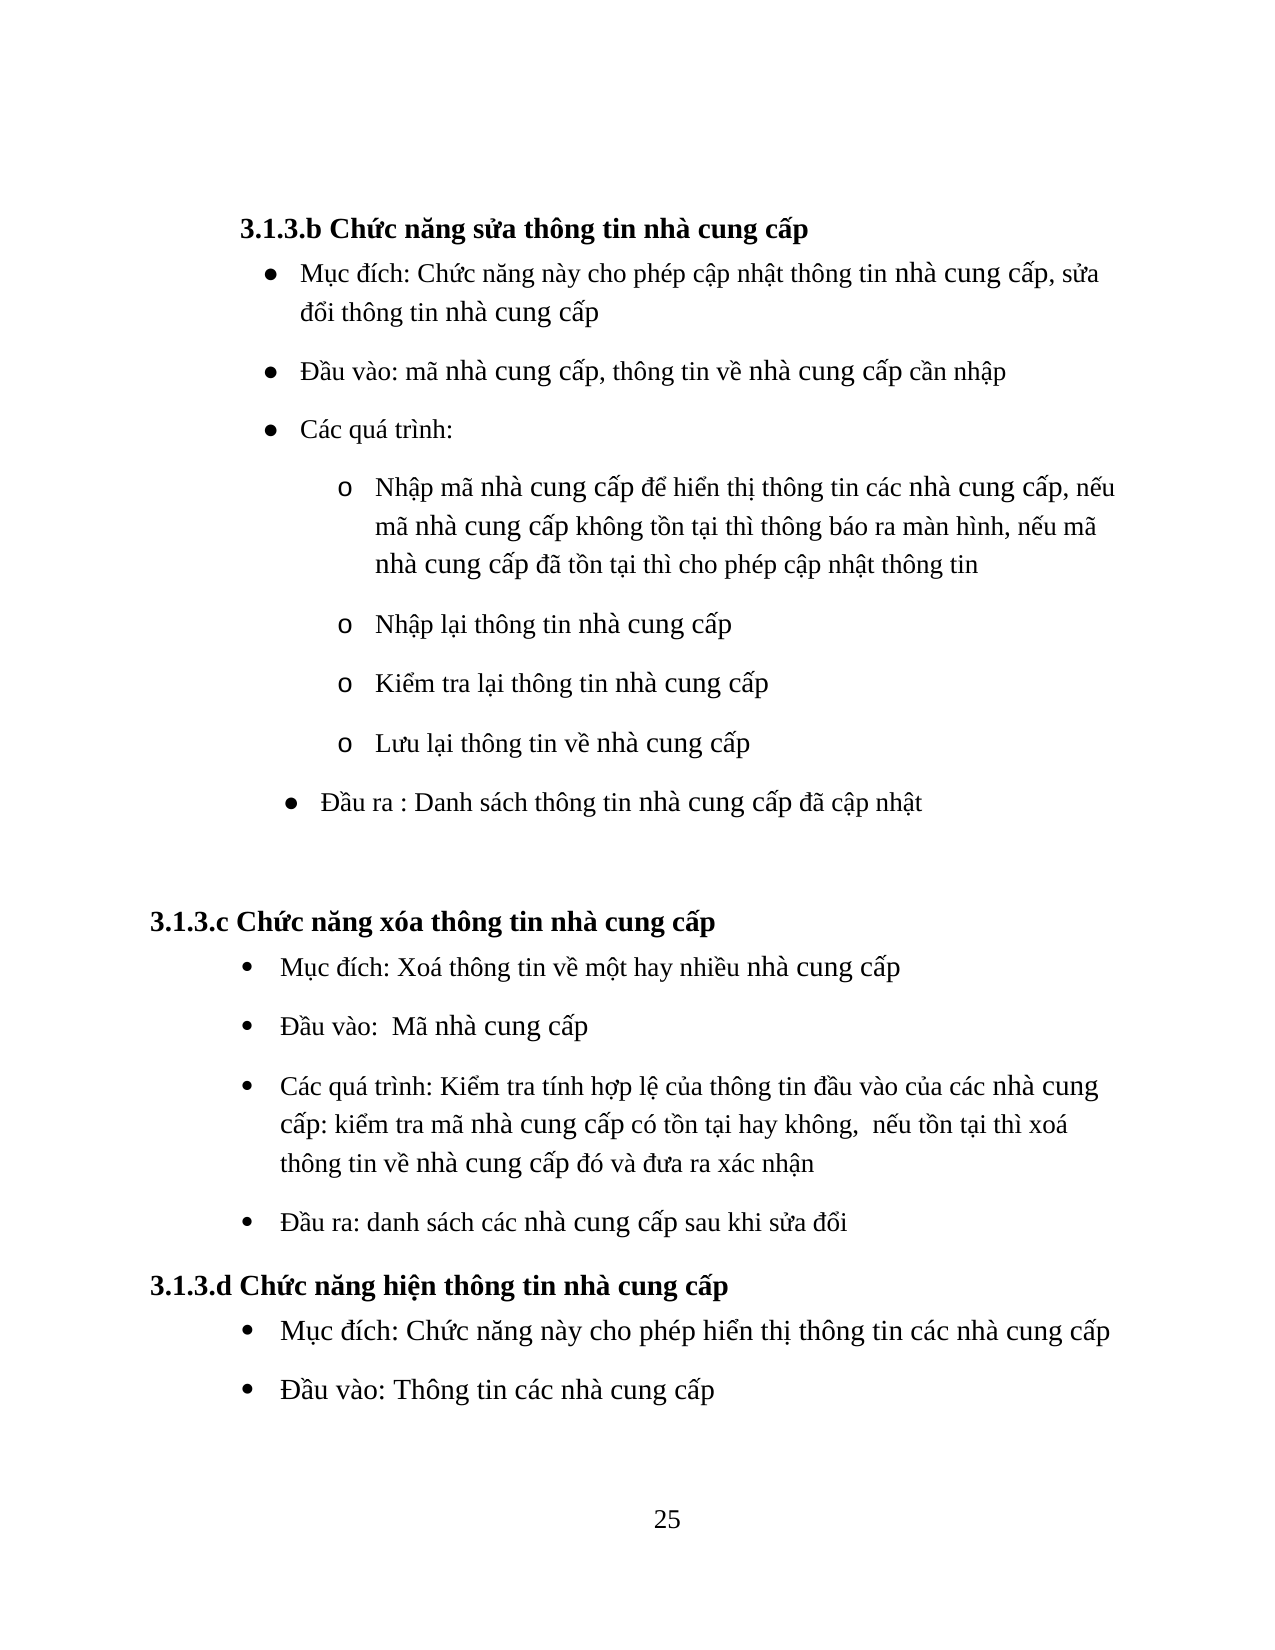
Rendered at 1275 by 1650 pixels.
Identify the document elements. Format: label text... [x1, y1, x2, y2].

subtitle 3.1.3.b Chức năng sửa thông tin nhà cung cấp [240, 211, 1125, 244]
list Lưu lại thông tin về nhà cung cấp [337, 725, 1125, 758]
list Nhập lại thông tin nhà cung cấp [337, 606, 1125, 639]
list Nhập mã nhà cung cấp để hiển thị thông tin các nhà cung cấp, nếu mã nhà cung cấp không tồn tại thì thông báo ra màn hình, nếu mã nhà cung cấp đã tồn tại thì cho phép cập nhật thông tin [337, 469, 1125, 580]
list Đầu vào: Thông tin các nhà cung cấp [242, 1372, 1125, 1406]
list Mục đích: Chức năng này cho phép hiển thị thông tin các nhà cung cấp [242, 1313, 1125, 1346]
list Mục đích: Chức năng này cho phép cập nhật thông tin nhà cung cấp, sửa đổi thông tin nhà cung cấp [262, 256, 1125, 328]
list Đầu ra : Danh sách thông tin nhà cung cấp đã cập nhật [283, 784, 1125, 818]
list Các quá trình: Kiểm tra tính hợp lệ của thông tin đầu vào của các nhà cung cấp: kiểm tra mã nhà cung cấp có tồn tại hay không, nếu tồn tại thì xoá thông tin về nhà cung cấp đó và đưa ra xác nhận [242, 1068, 1125, 1178]
list Mục đích: Xoá thông tin về một hay nhiều nhà cung cấp [242, 949, 1125, 983]
list Đầu vào: Mã nhà cung cấp [242, 1008, 1125, 1042]
list Kiểm tra lại thông tin nhà cung cấp [337, 665, 1125, 699]
subtitle 3.1.3.d Chức năng hiện thông tin nhà cung cấp [150, 1268, 1125, 1301]
subtitle 3.1.3.c Chức năng xóa thông tin nhà cung cấp [150, 904, 1125, 938]
list Các quá trình: [262, 413, 1125, 444]
list Đầu vào: mã nhà cung cấp, thông tin về nhà cung cấp cần nhập [262, 353, 1125, 387]
list Đầu ra: danh sách các nhà cung cấp sau khi sửa đổi [242, 1204, 1125, 1238]
